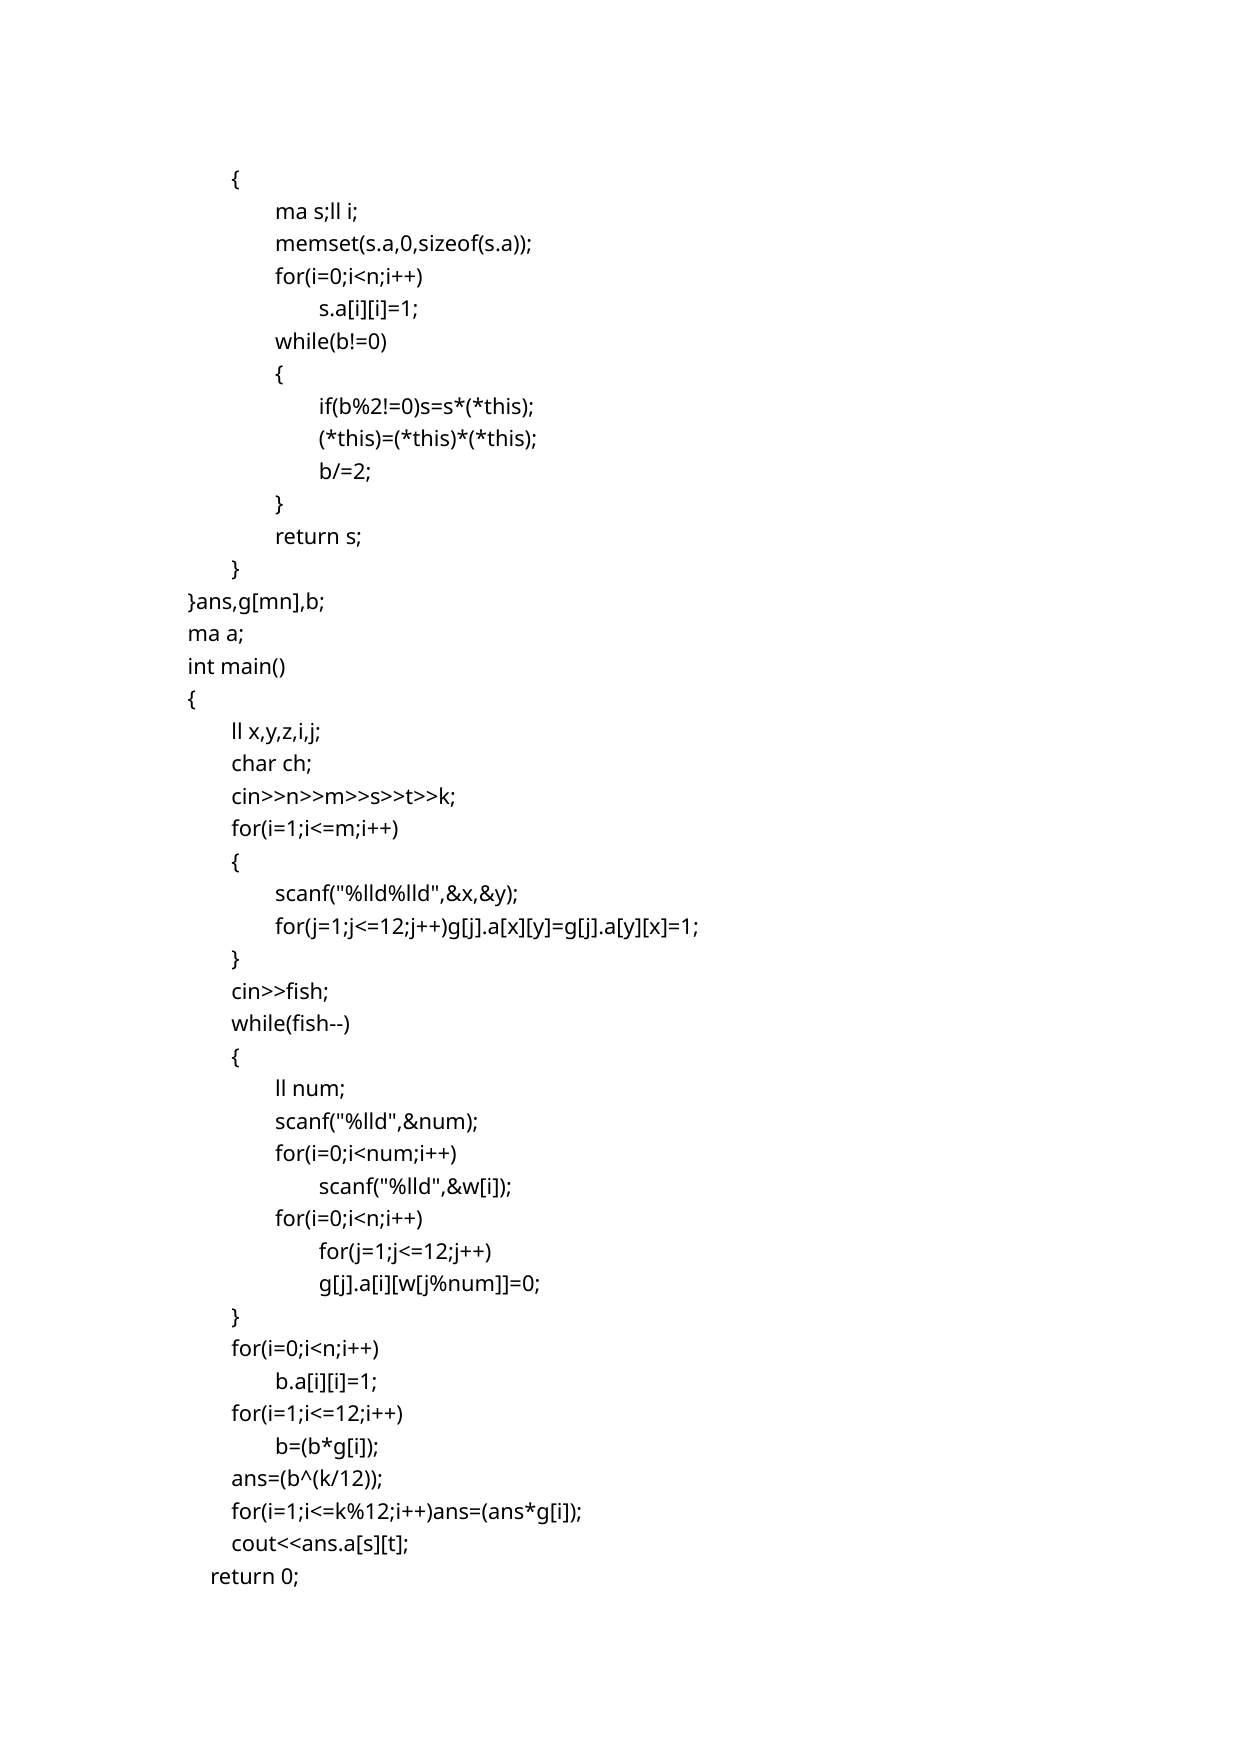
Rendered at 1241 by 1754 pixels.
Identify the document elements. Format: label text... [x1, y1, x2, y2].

text for(j=1;j<=12;j++) [187, 1234, 1053, 1267]
text return 0; [187, 1559, 1053, 1592]
text } [187, 487, 1053, 519]
text for(i=1;i<=m;i++) [187, 812, 1053, 844]
text b=(b*g[i]); [187, 1429, 1053, 1462]
text for(j=1;j<=12;j++)g[j].a[x][y]=g[j].a[y][x]=1; [187, 909, 1053, 942]
text ll x,y,z,i,j; [187, 714, 1053, 747]
text scanf("%lld",&num); [187, 1104, 1053, 1137]
text { [187, 357, 1053, 389]
text int main() [187, 649, 1053, 682]
text { [187, 682, 1053, 714]
text cin>>n>>m>>s>>t>>k; [187, 779, 1053, 812]
text s.a[i][i]=1; [187, 292, 1053, 324]
text cout<<ans.a[s][t]; [187, 1527, 1053, 1559]
text memset(s.a,0,sizeof(s.a)); [187, 227, 1053, 259]
text b/=2; [187, 454, 1053, 487]
text for(i=0;i<num;i++) [187, 1137, 1053, 1169]
text char ch; [187, 747, 1053, 779]
text scanf("%lld%lld",&x,&y); [187, 877, 1053, 909]
text for(i=1;i<=k%12;i++)ans=(ans*g[i]); [187, 1494, 1053, 1527]
text { [187, 844, 1053, 877]
text } [187, 942, 1053, 974]
text for(i=0;i<n;i++) [187, 1202, 1053, 1234]
text { [187, 1039, 1053, 1072]
text } [187, 552, 1053, 584]
text for(i=1;i<=12;i++) [187, 1397, 1053, 1429]
text while(b!=0) [187, 324, 1053, 357]
text ma a; [187, 617, 1053, 649]
text }ans,g[mn],b; [187, 584, 1053, 617]
text if(b%2!=0)s=s*(*this); [187, 389, 1053, 422]
text g[j].a[i][w[j%num]]=0; [187, 1267, 1053, 1299]
text for(i=0;i<n;i++) [187, 259, 1053, 292]
text (*this)=(*this)*(*this); [187, 422, 1053, 454]
text scanf("%lld",&w[i]); [187, 1169, 1053, 1202]
text ma s;ll i; [187, 194, 1053, 227]
text return s; [187, 519, 1053, 552]
text } [187, 1299, 1053, 1332]
text b.a[i][i]=1; [187, 1364, 1053, 1397]
text for(i=0;i<n;i++) [187, 1332, 1053, 1364]
text ans=(b^(k/12)); [187, 1462, 1053, 1494]
text ll num; [187, 1072, 1053, 1104]
text cin>>fish; [187, 974, 1053, 1007]
text while(fish--) [187, 1007, 1053, 1039]
text { [187, 162, 1053, 194]
